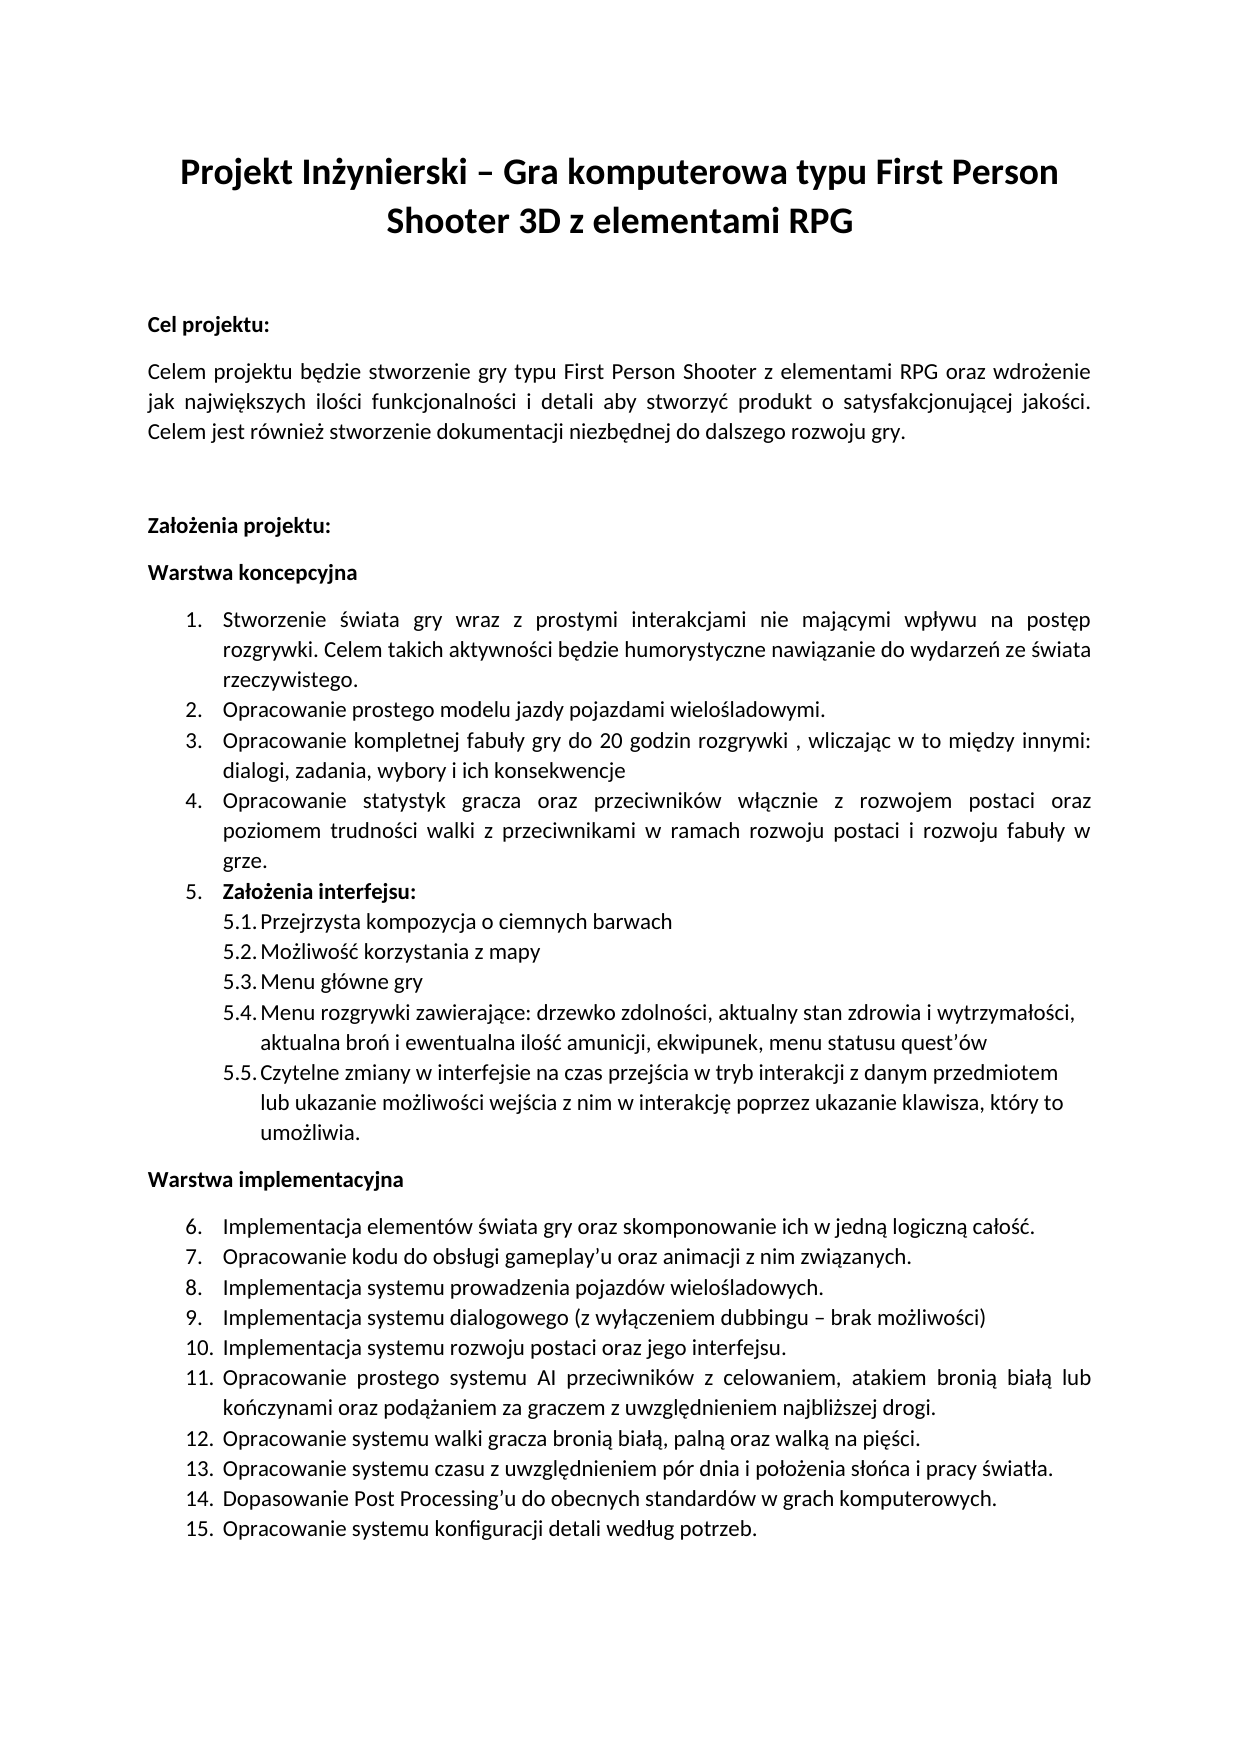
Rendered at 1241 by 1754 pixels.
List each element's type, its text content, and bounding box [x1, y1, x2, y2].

list Opracowanie systemu walki gracza bronią białą, palną oraz walką na pięści. [185, 1424, 1093, 1452]
text Założenia projektu: [148, 511, 1093, 539]
list Menu rozgrywki zawierające: drzewko zdolności, aktualny stan zdrowia i wytrzymałości, aktualna broń i ewentualna ilość amunicji, ekwipunek, menu statusu quest’ów [223, 998, 1093, 1056]
list Przejrzysta kompozycja o ciemnych barwach [223, 907, 1093, 935]
text Warstwa implementacyjna [148, 1165, 1093, 1193]
list Opracowanie systemu konfiguracji detali według potrzeb. [185, 1514, 1093, 1542]
list Opracowanie systemu czasu z uwzględnieniem pór dnia i położenia słońca i pracy światła. [185, 1454, 1093, 1482]
list Czytelne zmiany w interfejsie na czas przejścia w tryb interakcji z danym przedmiotem lub ukazanie możliwości wejścia z nim w interakcję poprzez ukazanie klawisza, który to umożliwia. [223, 1058, 1093, 1146]
list Opracowanie statystyk gracza oraz przeciwników włącznie z rozwojem postaci oraz poziomem trudności walki z przeciwnikami w ramach rozwoju postaci i rozwoju fabuły w grze. [185, 786, 1093, 874]
list Implementacja elementów świata gry oraz skomponowanie ich w jedną logiczną całość. [185, 1212, 1093, 1240]
list Implementacja systemu prowadzenia pojazdów wielośladowych. [185, 1273, 1093, 1301]
list Opracowanie prostego modelu jazdy pojazdami wielośladowymi. [185, 696, 1093, 723]
list Założenia interfejsu: [185, 877, 1093, 905]
text Projekt Inżynierski – Gra komputerowa typu First Person Shooter 3D z elementami RPG [148, 148, 1093, 243]
list Dopasowanie Post Processing’u do obecnych standardów w grach komputerowych. [185, 1484, 1093, 1512]
list Możliwość korzystania z mapy [223, 937, 1093, 965]
list Stworzenie świata gry wraz z prostymi interakcjami nie mającymi wpływu na postęp rozgrywki. Celem takich aktywności będzie humorystyczne nawiązanie do wydarzeń ze świata rzeczywistego. [185, 605, 1093, 693]
list Opracowanie kodu do obsługi gameplay’u oraz animacji z nim związanych. [185, 1242, 1093, 1270]
text Celem projektu będzie stworzenie gry typu First Person Shooter z elementami RPG oraz wdrożenie jak największych ilości funkcjonalności i detali aby stworzyć produkt o satysfakcjonującej jakości. Celem jest również stworzenie dokumentacji niezbędnej do dalszego rozwoju gry. [148, 357, 1093, 445]
list Implementacja systemu dialogowego (z wyłączeniem dubbingu – brak możliwości) [185, 1303, 1093, 1331]
list Opracowanie prostego systemu AI przeciwników z celowaniem, atakiem bronią białą lub kończynami oraz podążaniem za graczem z uwzględnieniem najbliższej drogi. [185, 1363, 1093, 1421]
list Implementacja systemu rozwoju postaci oraz jego interfejsu. [185, 1333, 1093, 1361]
text Warstwa koncepcyjna [148, 558, 1093, 586]
text Cel projektu: [148, 310, 1093, 338]
list Menu główne gry [223, 967, 1093, 995]
list Opracowanie kompletnej fabuły gry do 20 godzin rozgrywki , wliczając w to między innymi: dialogi, zadania, wybory i ich konsekwencje [185, 726, 1093, 784]
